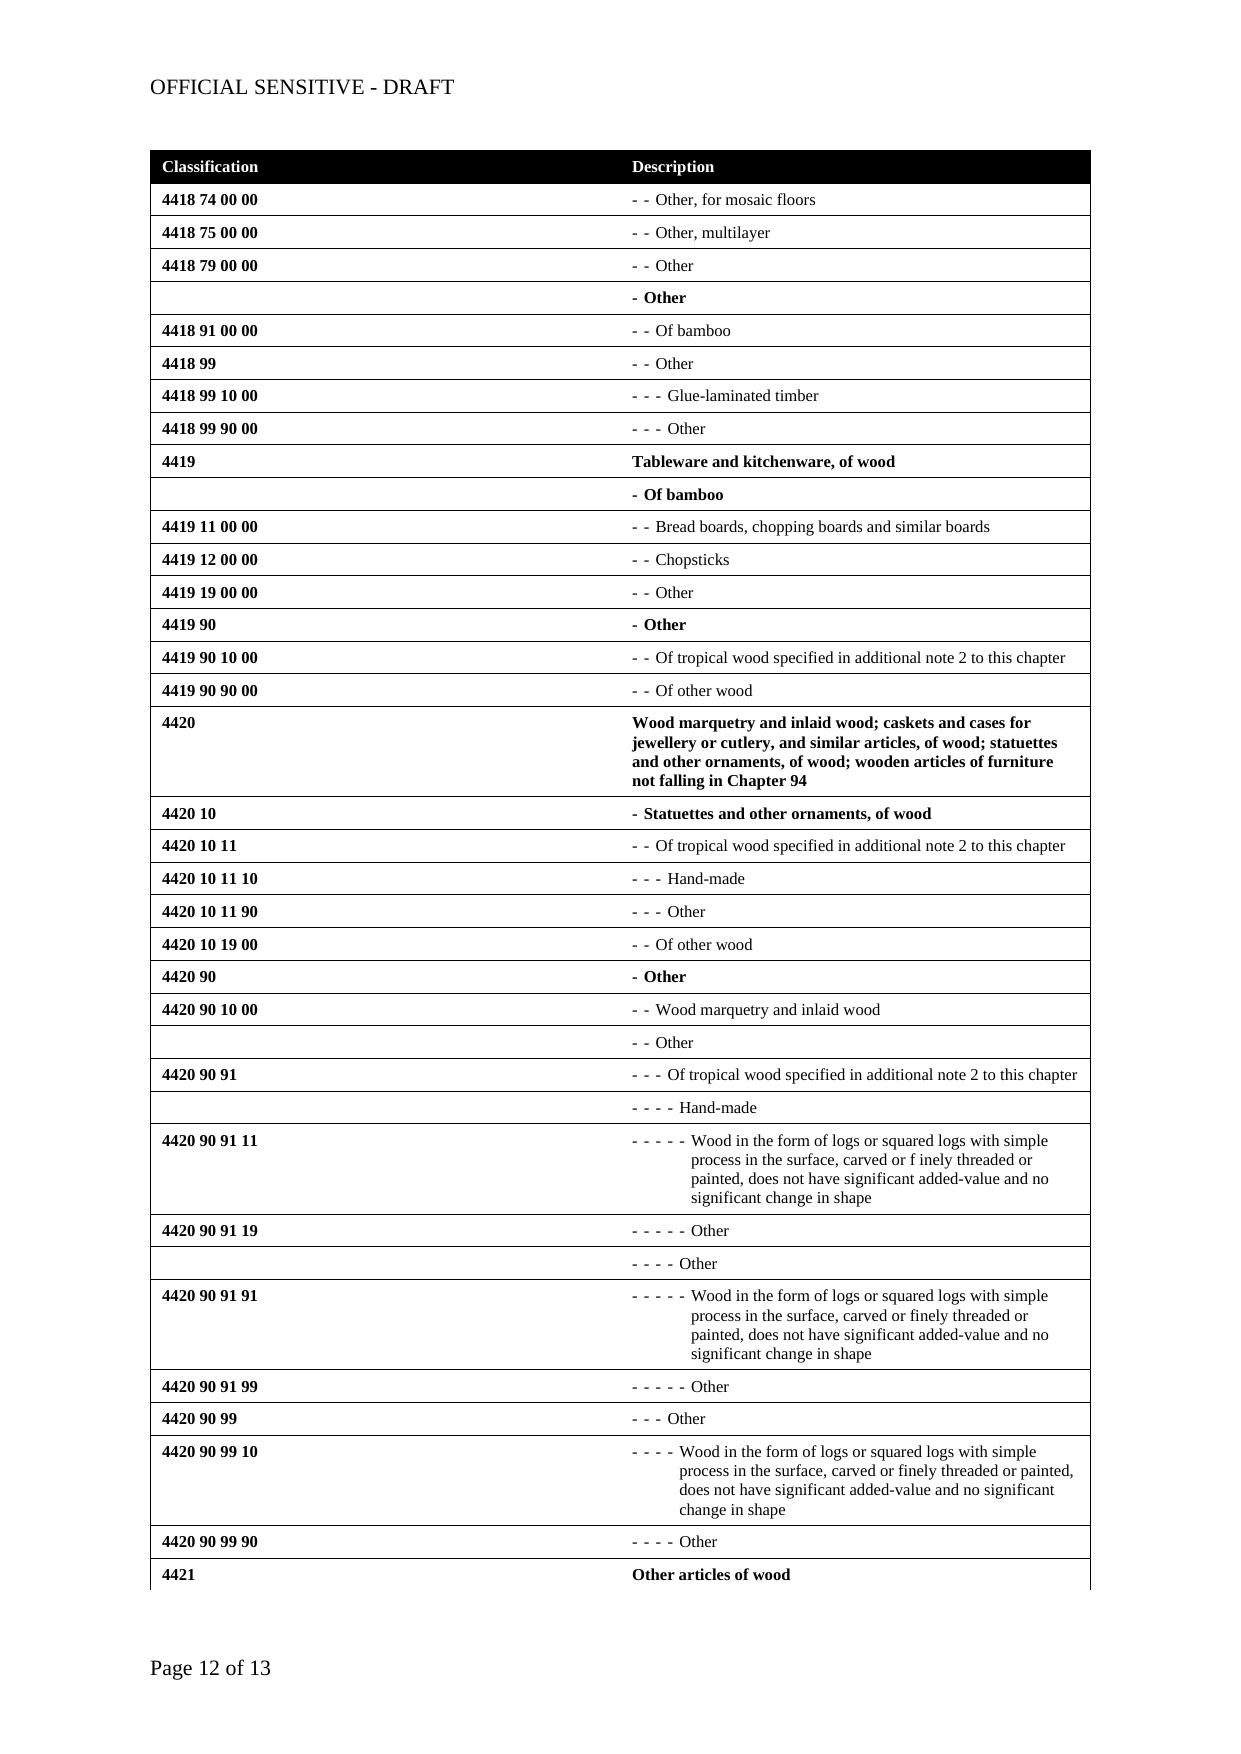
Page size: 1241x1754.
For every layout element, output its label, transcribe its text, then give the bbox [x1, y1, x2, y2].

table_cell - Other [621, 609, 1090, 641]
table_cell 4419 90 [151, 609, 621, 641]
table_cell Tableware and kitchenware, of wood [621, 445, 1090, 477]
table_cell - - Of tropical wood specified in additional note 2 to this chapter [621, 830, 1090, 862]
table_cell [151, 1026, 621, 1058]
table_cell 4418 99 90 00 [151, 413, 621, 444]
table_cell - - - - Other [621, 1247, 1090, 1279]
table_cell 4418 99 [151, 347, 621, 379]
table_cell 4418 99 10 00 [151, 380, 621, 412]
table_header Classification [151, 151, 621, 183]
table_cell - - - - Other [621, 1526, 1090, 1557]
table_cell - - Other [621, 1026, 1090, 1058]
table_cell 4420 90 99 90 [151, 1526, 621, 1557]
table_cell 4421 [151, 1559, 621, 1590]
table_cell - - Other [621, 576, 1090, 608]
table_cell 4419 90 90 00 [151, 674, 621, 706]
table_cell - - Of other wood [621, 674, 1090, 706]
table_cell - Statuettes and other ornaments, of wood [621, 797, 1090, 829]
table_cell [151, 1092, 621, 1123]
table_cell 4420 10 [151, 797, 621, 829]
table_cell - - - Glue-laminated timber [621, 380, 1090, 412]
table_cell 4419 90 10 00 [151, 642, 621, 673]
table_cell 4419 [151, 445, 621, 477]
table_cell [151, 478, 621, 510]
table_cell Other articles of wood [621, 1559, 1090, 1590]
table_header Description [621, 151, 1090, 183]
table_cell 4420 90 10 00 [151, 994, 621, 1025]
table_cell - - - Hand-made [621, 863, 1090, 894]
table_cell 4420 10 11 90 [151, 895, 621, 927]
table_cell 4418 75 00 00 [151, 216, 621, 248]
table_cell - - - - - Other [621, 1370, 1090, 1402]
table_cell 4420 90 91 11 [151, 1124, 621, 1213]
table_cell 4420 90 91 99 [151, 1370, 621, 1402]
table_cell 4418 91 00 00 [151, 315, 621, 346]
table_cell 4420 10 11 10 [151, 863, 621, 894]
table_cell [151, 1247, 621, 1279]
table_cell - - - Of tropical wood specified in additional note 2 to this chapter [621, 1059, 1090, 1091]
table_cell - - Wood marquetry and inlaid wood [621, 994, 1090, 1025]
table_cell 4420 90 91 91 [151, 1280, 621, 1369]
table_cell 4420 90 91 19 [151, 1215, 621, 1246]
table_cell 4420 [151, 707, 621, 796]
table_cell - - Other [621, 249, 1090, 281]
table_cell - - - - Hand-made [621, 1092, 1090, 1123]
table_cell 4419 12 00 00 [151, 544, 621, 575]
table_cell - - Bread boards, chopping boards and similar boards [621, 511, 1090, 542]
table_cell 4420 10 11 [151, 830, 621, 862]
table_cell [151, 282, 621, 313]
table_cell - - Of bamboo [621, 315, 1090, 346]
table_cell 4420 90 [151, 961, 621, 992]
table_cell - - - Other [621, 413, 1090, 444]
table_cell - - Of other wood [621, 928, 1090, 960]
table_cell - - Of tropical wood specified in additional note 2 to this chapter [621, 642, 1090, 673]
table_cell - Other [621, 961, 1090, 992]
table_cell - - Other, multilayer [621, 216, 1090, 248]
table_cell - - - - - Other [621, 1215, 1090, 1246]
table_cell - - Other [621, 347, 1090, 379]
table_cell 4420 90 99 [151, 1403, 621, 1434]
table_cell - - - Other [621, 1403, 1090, 1434]
table_cell - Of bamboo [621, 478, 1090, 510]
table_cell Wood marquetry and inlaid wood; caskets and cases for jewellery or cutlery, and similar articles, of wood; statuettes and other ornaments, of wood; wooden articles of furniture not falling in Chapter 94 [621, 707, 1090, 796]
table_cell 4418 74 00 00 [151, 184, 621, 215]
table_cell 4420 90 99 10 [151, 1436, 621, 1525]
table_cell - - Chopsticks [621, 544, 1090, 575]
table_cell 4419 11 00 00 [151, 511, 621, 542]
table_cell - - Other, for mosaic floors [621, 184, 1090, 215]
table_cell 4419 19 00 00 [151, 576, 621, 608]
table_cell 4418 79 00 00 [151, 249, 621, 281]
table_cell 4420 90 91 [151, 1059, 621, 1091]
table_cell - Other [621, 282, 1090, 313]
table_cell - - - Other [621, 895, 1090, 927]
table_cell 4420 10 19 00 [151, 928, 621, 960]
